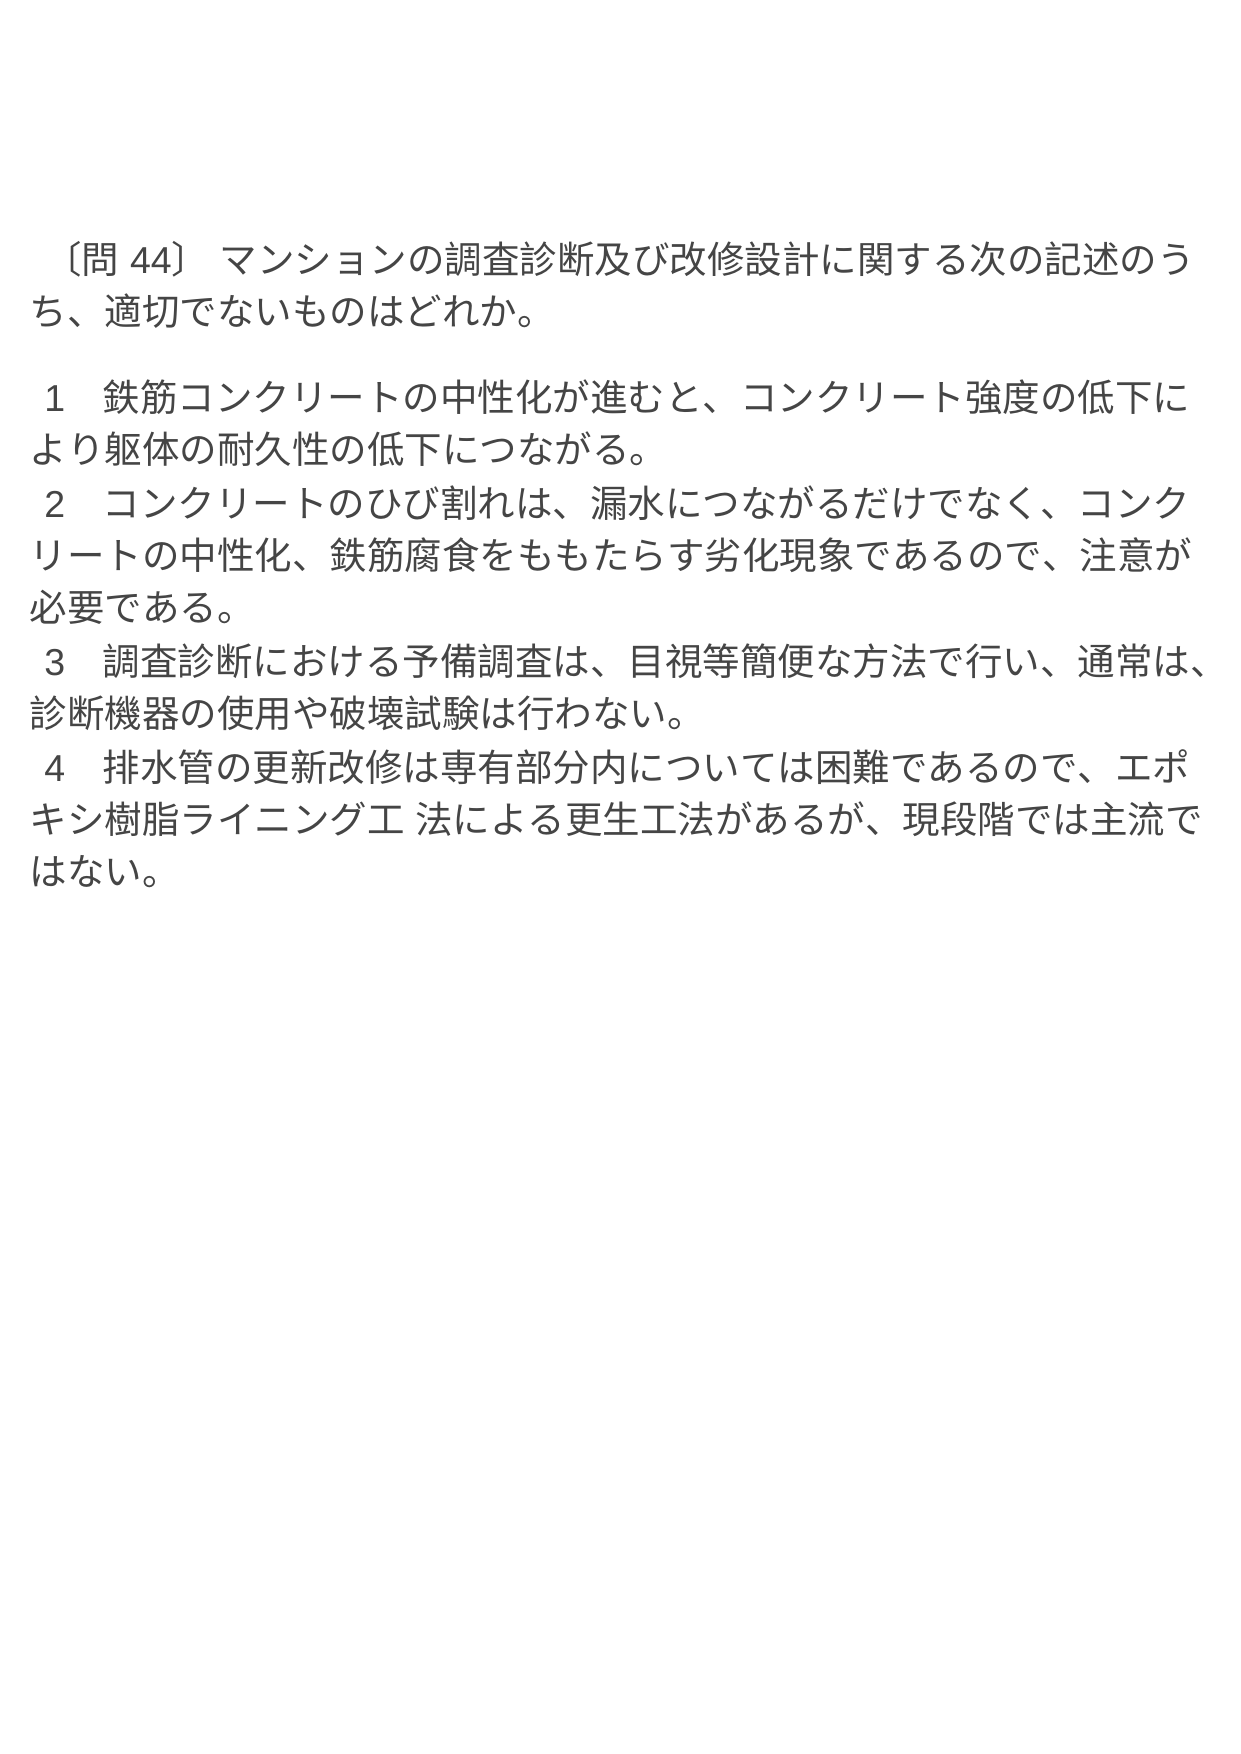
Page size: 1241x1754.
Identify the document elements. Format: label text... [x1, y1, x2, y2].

text 1 鉄筋コンクリートの中性化が進むと、コンクリート強度の低下により躯体の耐久性の低下につながる。 [29, 375, 1211, 473]
text 〔問 44〕 マンションの調査診断及び改修設計に関する次の記述のうち、適切でないものはどれか。 [29, 237, 1211, 334]
text 3 調査診断における予備調査は、目視等簡便な方法で行い、通常は、診断機器の使用や破壊試験は行わない。 [29, 639, 1211, 736]
text 2 コンクリートのひび割れは、漏水につながるだけでなく、コンクリートの中性化、鉄筋腐食をももたらす劣化現象であるので、注意が必要である。 [29, 481, 1211, 631]
text 4 排水管の更新改修は専有部分内については困難であるので、エポキシ樹脂ライニング工 法による更生工法があるが、現段階では主流ではない。 [29, 744, 1211, 894]
